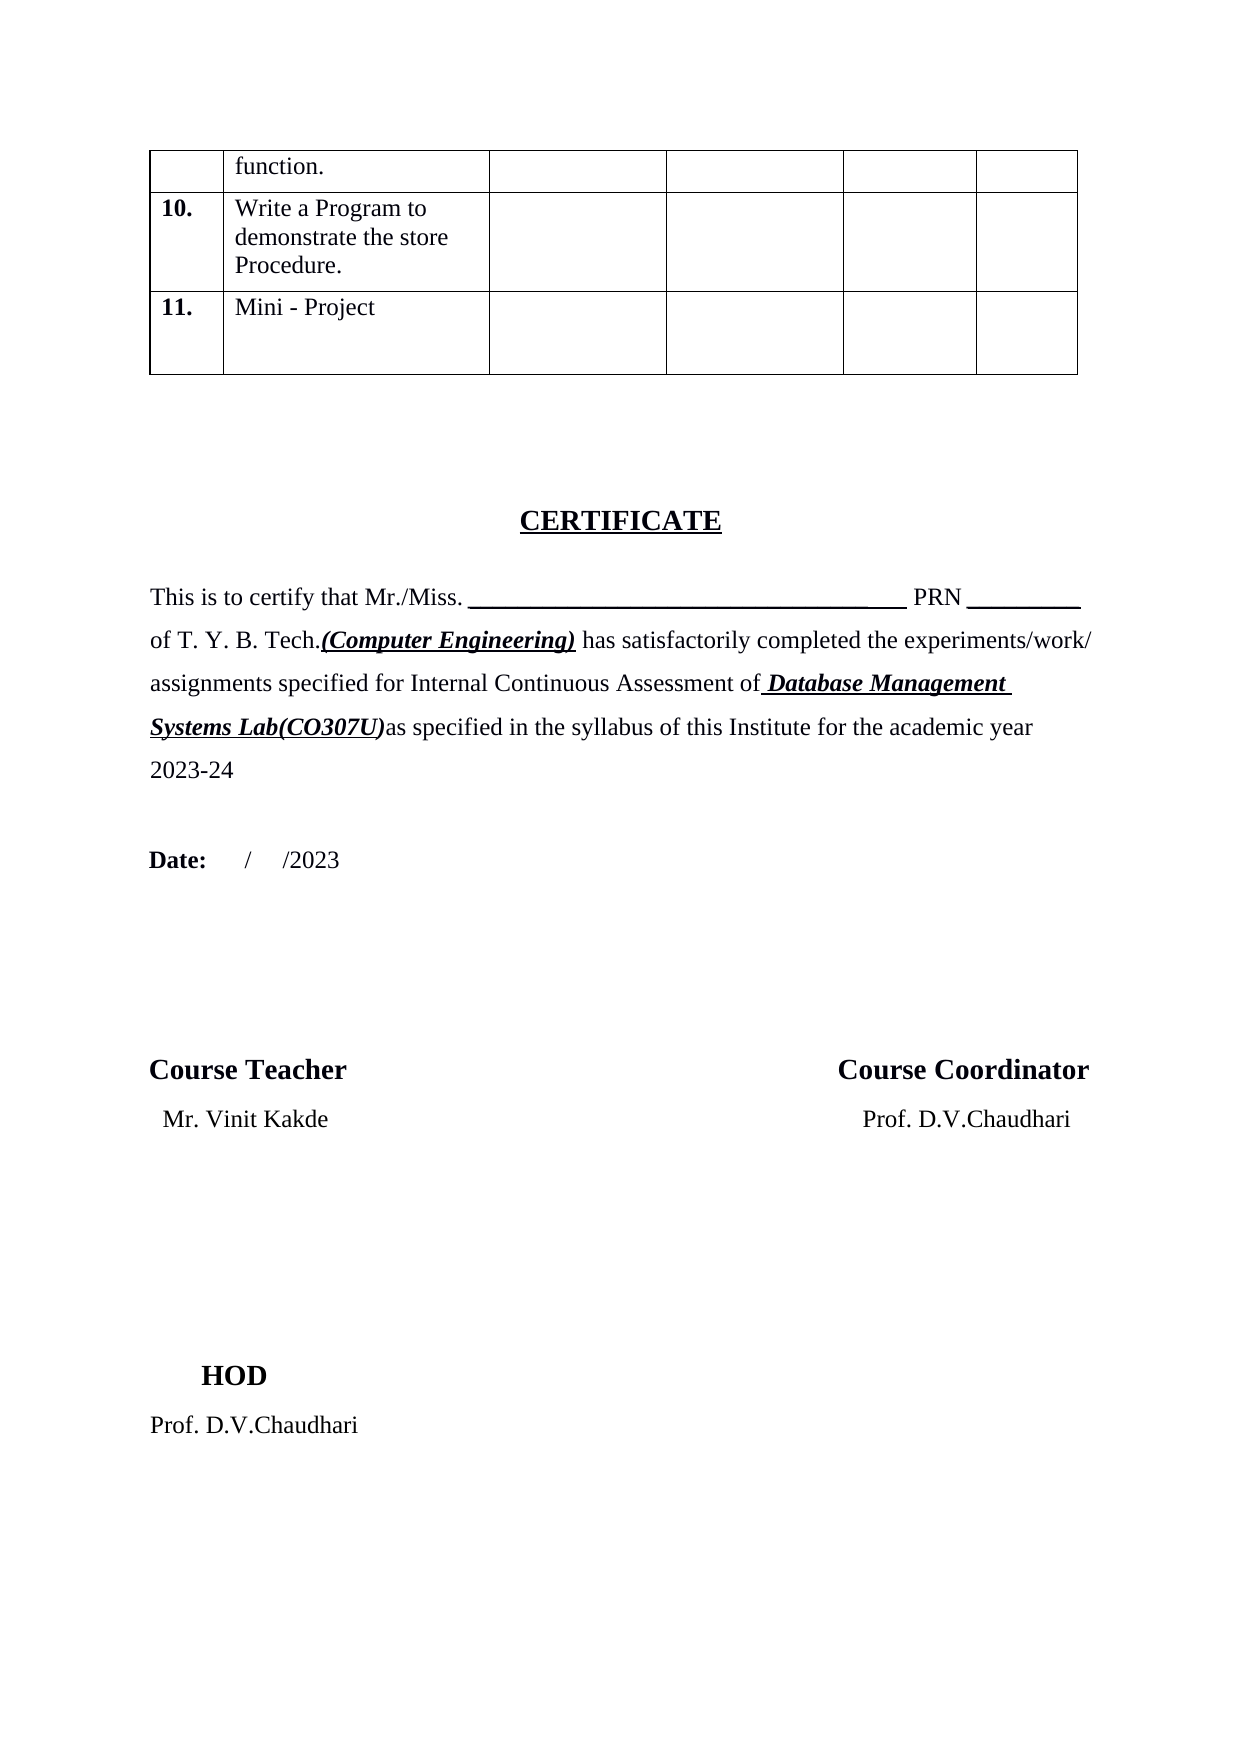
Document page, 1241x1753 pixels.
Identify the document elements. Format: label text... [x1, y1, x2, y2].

text Date: / /2023 [148, 846, 1093, 874]
table_cell [977, 193, 1077, 291]
text CERTIFICATE [150, 503, 1091, 537]
table_cell [844, 193, 976, 291]
table_cell [667, 292, 843, 373]
table_cell [151, 151, 223, 192]
text HOD [150, 1358, 1094, 1391]
table_cell [844, 151, 976, 192]
table_cell [151, 193, 223, 291]
table_cell [977, 151, 1077, 192]
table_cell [224, 151, 489, 192]
table_cell [490, 151, 666, 192]
table_cell [844, 292, 976, 373]
table_cell Write a Program to demonstrate the store Procedure. [224, 193, 489, 291]
table_cell [977, 292, 1077, 373]
table_cell [667, 151, 843, 192]
table_cell [490, 193, 666, 291]
table_cell Mini - Project [224, 292, 489, 373]
text Course Teacher Course Coordinator [148, 1052, 1093, 1085]
text Prof. D.V.Chaudhari [150, 1410, 1094, 1439]
table_cell [490, 292, 666, 373]
text Mr. Vinit Kakde Prof. D.V.Chaudhari [150, 1104, 1094, 1133]
table_cell [667, 193, 843, 291]
table_cell [151, 292, 223, 373]
text This is to certify that Mr./Miss. ________________________________ PRN _________ of T. Y. B. Tech.(Computer Engineering) has satisfactorily completed the experiments/work/ assignments specified for Internal Continuous Assessment of Database Management Systems Lab(CO307U)as specified in the syllabus of this Institute for the academic year 2023-24 [150, 582, 1094, 783]
